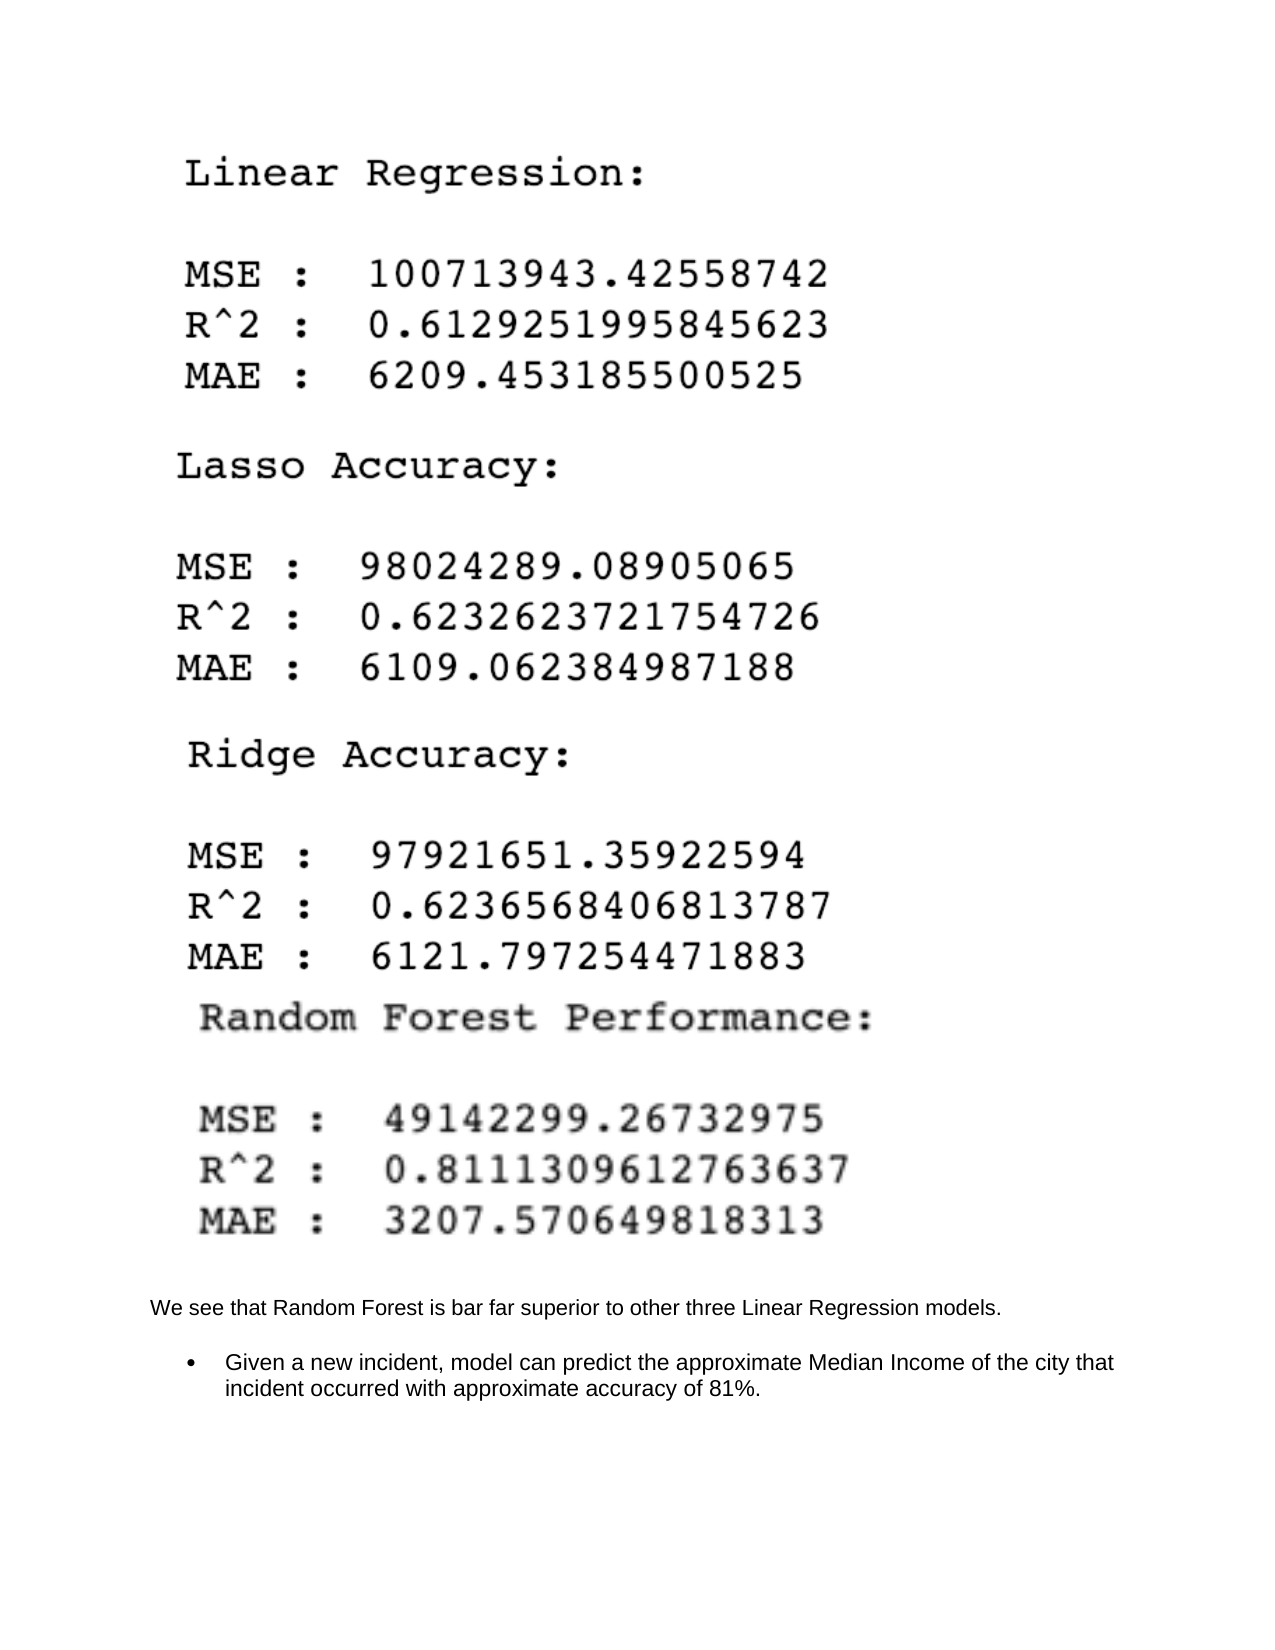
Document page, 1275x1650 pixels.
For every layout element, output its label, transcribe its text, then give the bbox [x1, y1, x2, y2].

picture [150, 728, 1125, 1266]
list Given a new incident, model can predict the approximate Median Income of the city that incident occurred with approximate accuracy of 81%. [187, 1348, 1125, 1401]
picture [150, 150, 1125, 411]
text We see that Random Forest is bar far superior to other three Linear Regression models. [150, 1294, 1125, 1320]
picture [150, 439, 1125, 700]
